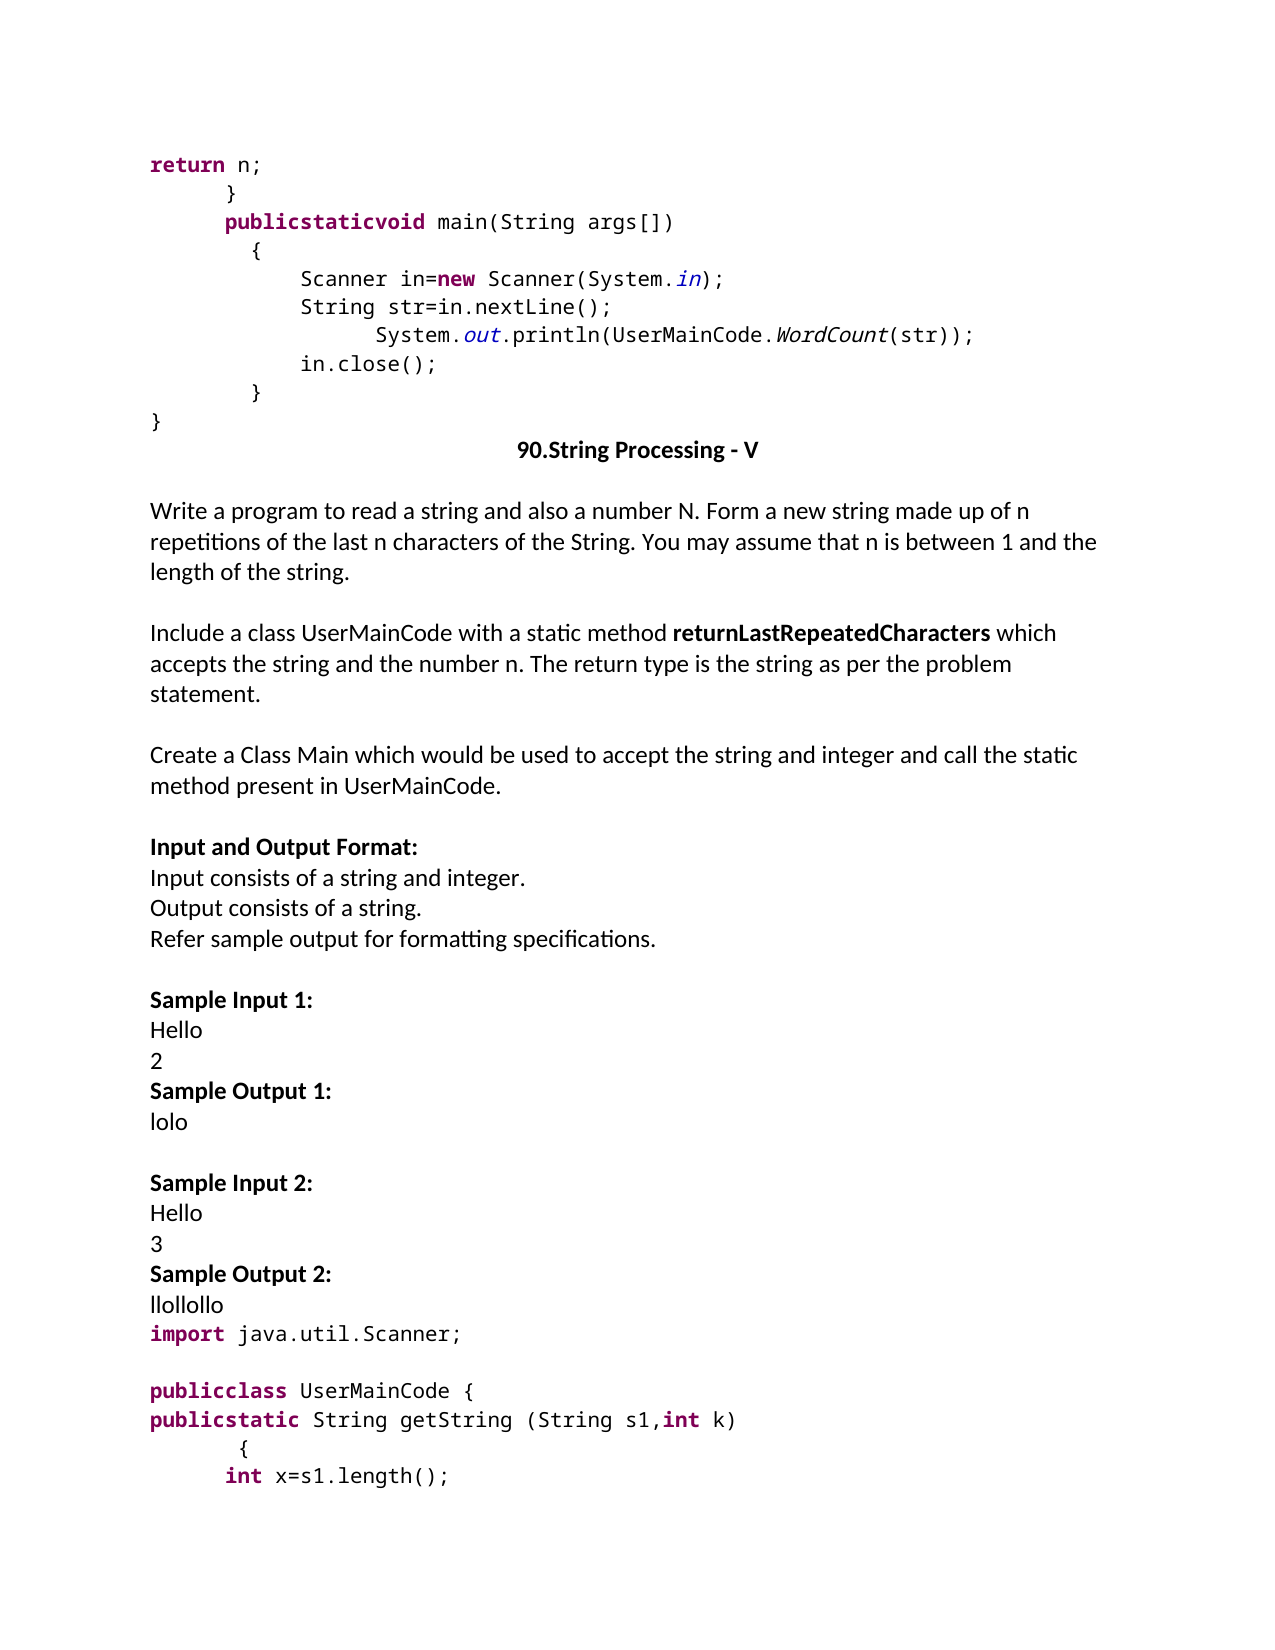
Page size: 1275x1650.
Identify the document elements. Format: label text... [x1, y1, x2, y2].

text publicclass UserMainCode { [150, 1376, 1125, 1405]
text import java.util.Scanner; [150, 1319, 1125, 1348]
text { [150, 1433, 1125, 1462]
text { [150, 235, 1125, 264]
text return n; [150, 150, 1125, 178]
text } [150, 178, 1125, 207]
text Scanner in=new Scanner(System.in); [150, 264, 1125, 292]
text in.close(); [150, 349, 1125, 377]
text 90.String Processing - V [150, 434, 1125, 465]
text int x=s1.length(); [150, 1462, 1125, 1490]
text publicstatic String getString (String s1,int k) [150, 1405, 1125, 1433]
text Write a program to read a string and also a number N. Form a new string made up of n repetitions of the last n characters of the String. You may assume that n is between 1 and the length of the string. Include a class UserMainCode with a static method returnLastRepeatedCharacters which accepts the string and the number n. The return type is the string as per the problem statement. Create a Class Main which would be used to accept the string and integer and call the static method present in UserMainCode. Input and Output Format: Input consists of a string and integer. Output consists of a string. Refer sample output for formatting specifications. Sample Input 1: Hello 2 Sample Output 1: lolo Sample Input 2: Hello 3 Sample Output 2: llollollo [150, 465, 1125, 1319]
text } [150, 377, 1125, 406]
text System.out.println(UserMainCode.WordCount(str)); [150, 321, 1125, 349]
text } [150, 406, 1125, 434]
text String str=in.nextLine(); [150, 292, 1125, 321]
text publicstaticvoid main(String args[]) [150, 207, 1125, 235]
